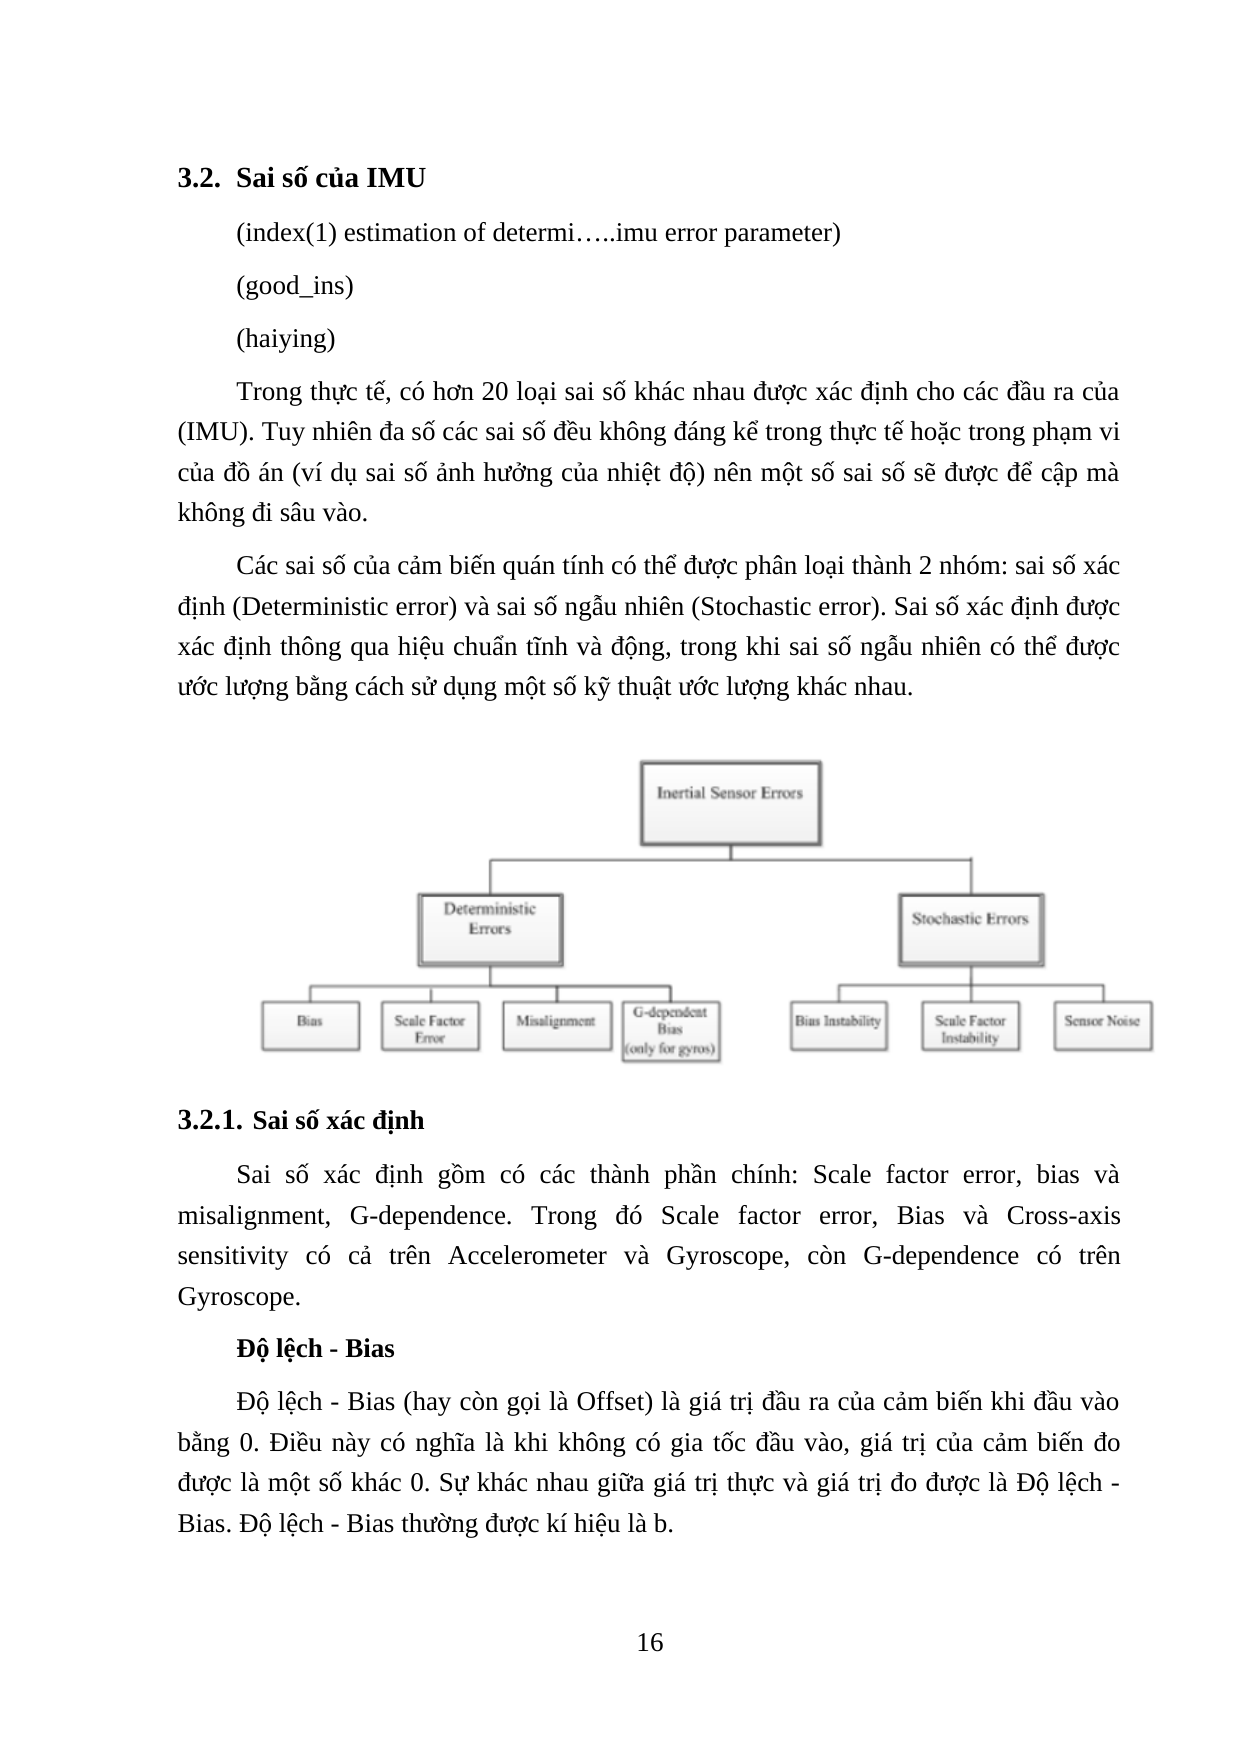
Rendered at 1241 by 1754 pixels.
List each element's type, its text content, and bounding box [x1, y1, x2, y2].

text Sai số xác định [177, 1102, 1122, 1136]
text (good_ins) [177, 269, 1122, 300]
picture [236, 723, 1182, 1081]
text Trong thực tế, có hơn 20 loại sai số khác nhau được xác định cho các đầu ra của (IMU). Tuy nhiên đa số các sai số đều không đáng kể trong thực tế hoặc trong phạm vi của đồ án (ví dụ sai số ảnh hưởng của nhiệt độ) nên một số sai số sẽ được để cập mà không đi sâu vào. [177, 375, 1122, 527]
text Độ lệch - Bias [177, 1333, 1122, 1364]
text Sai số của IMU [177, 160, 1122, 194]
text Sai số xác định gồm có các thành phần chính: Scale factor error, bias và misalignment, G-dependence. Trong đó Scale factor error, Bias và Cross-axis sensitivity có cả trên Accelerometer và Gyroscope, còn G-dependence có trên Gyroscope. [177, 1158, 1122, 1311]
text Các sai số của cảm biến quán tính có thể được phân loại thành 2 nhóm: sai số xác định (Deterministic error) và sai số ngẫu nhiên (Stochastic error). Sai số xác định được xác định thông qua hiệu chuẩn tĩnh và động, trong khi sai số ngẫu nhiên có thể được ước lượng bằng cách sử dụng một số kỹ thuật ước lượng khác nhau. [177, 549, 1122, 702]
text (haiying) [177, 322, 1122, 353]
text (index(1) estimation of determi…..imu error parameter) [177, 216, 1122, 247]
